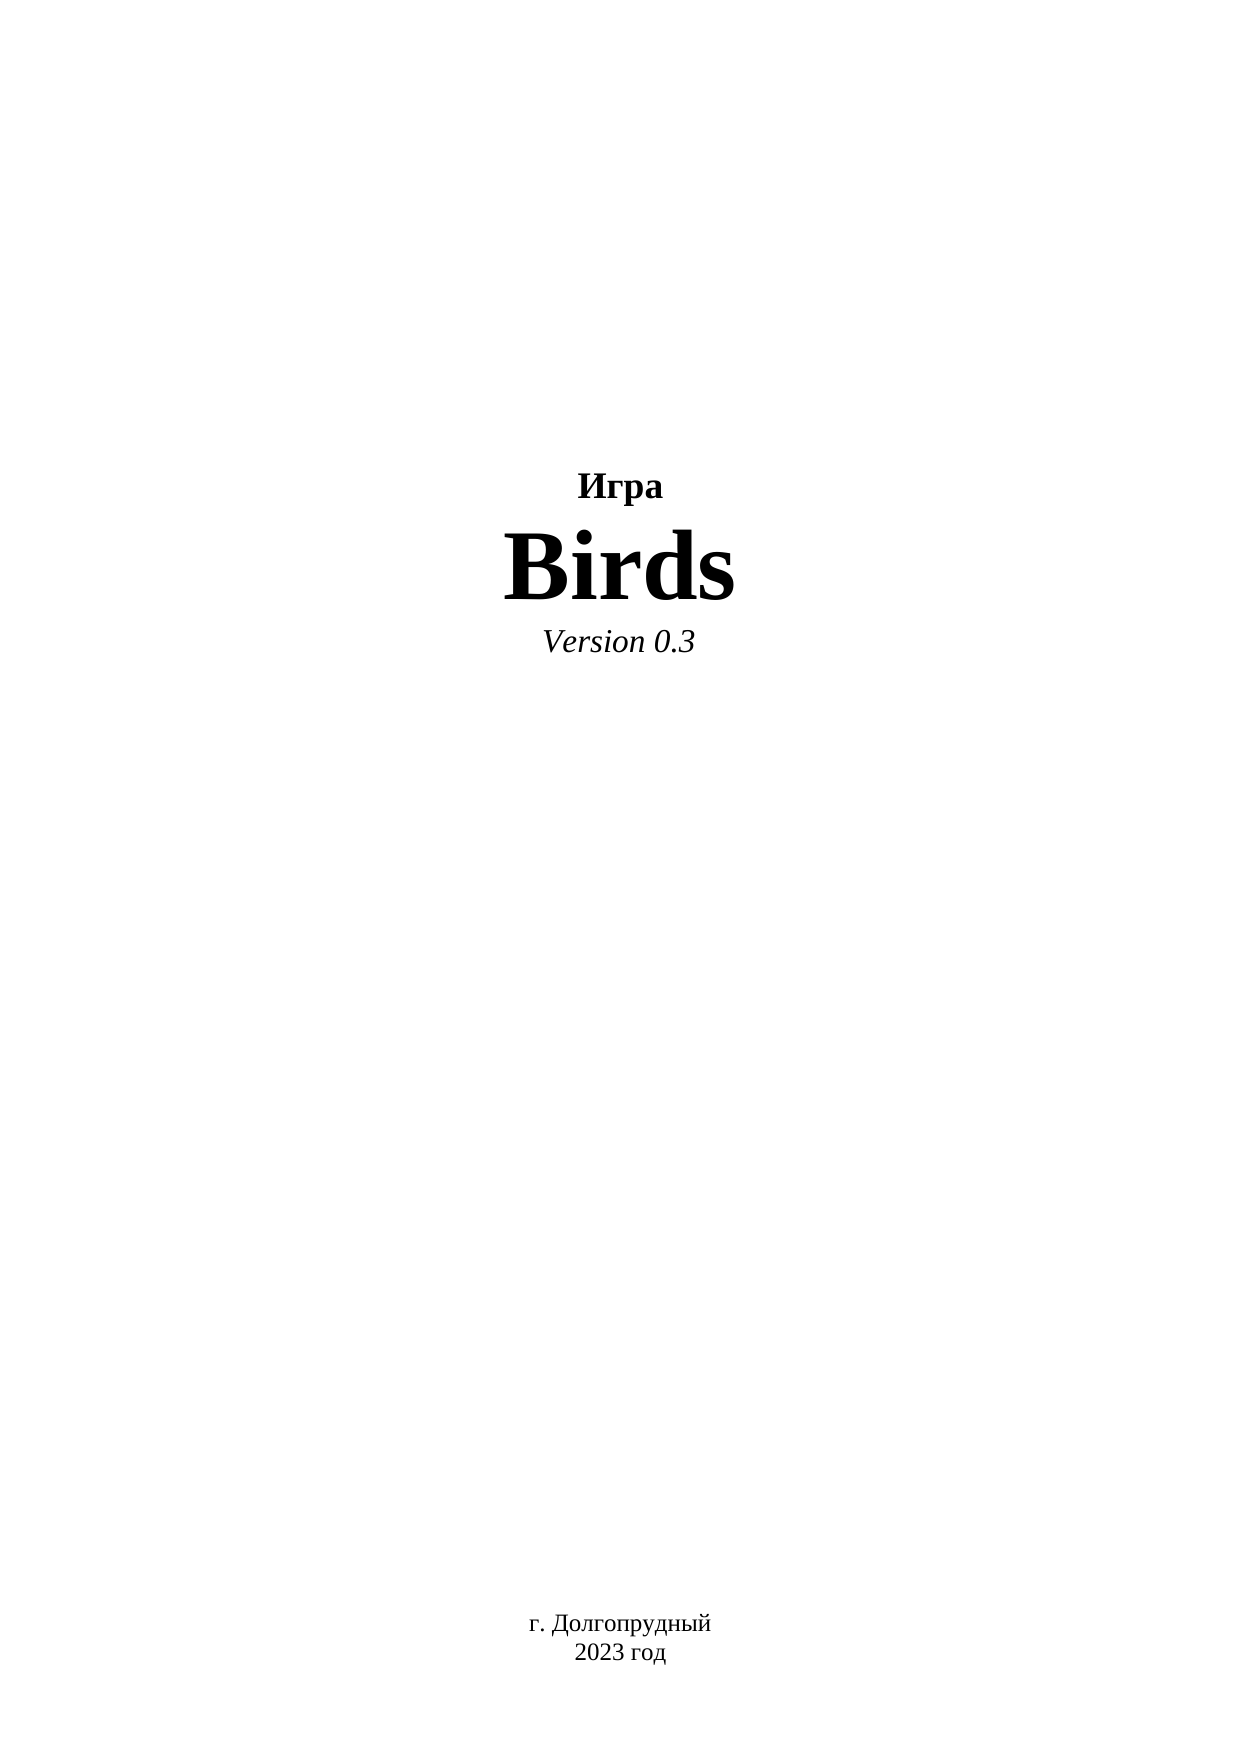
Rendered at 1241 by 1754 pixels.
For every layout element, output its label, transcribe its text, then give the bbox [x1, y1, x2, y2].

text Игра [75, 463, 1165, 506]
text Version 0.3 [75, 621, 1165, 659]
text 2023 год [75, 1637, 1165, 1666]
text Birds [75, 506, 1165, 621]
text г. Долгопрудный [75, 1608, 1165, 1637]
